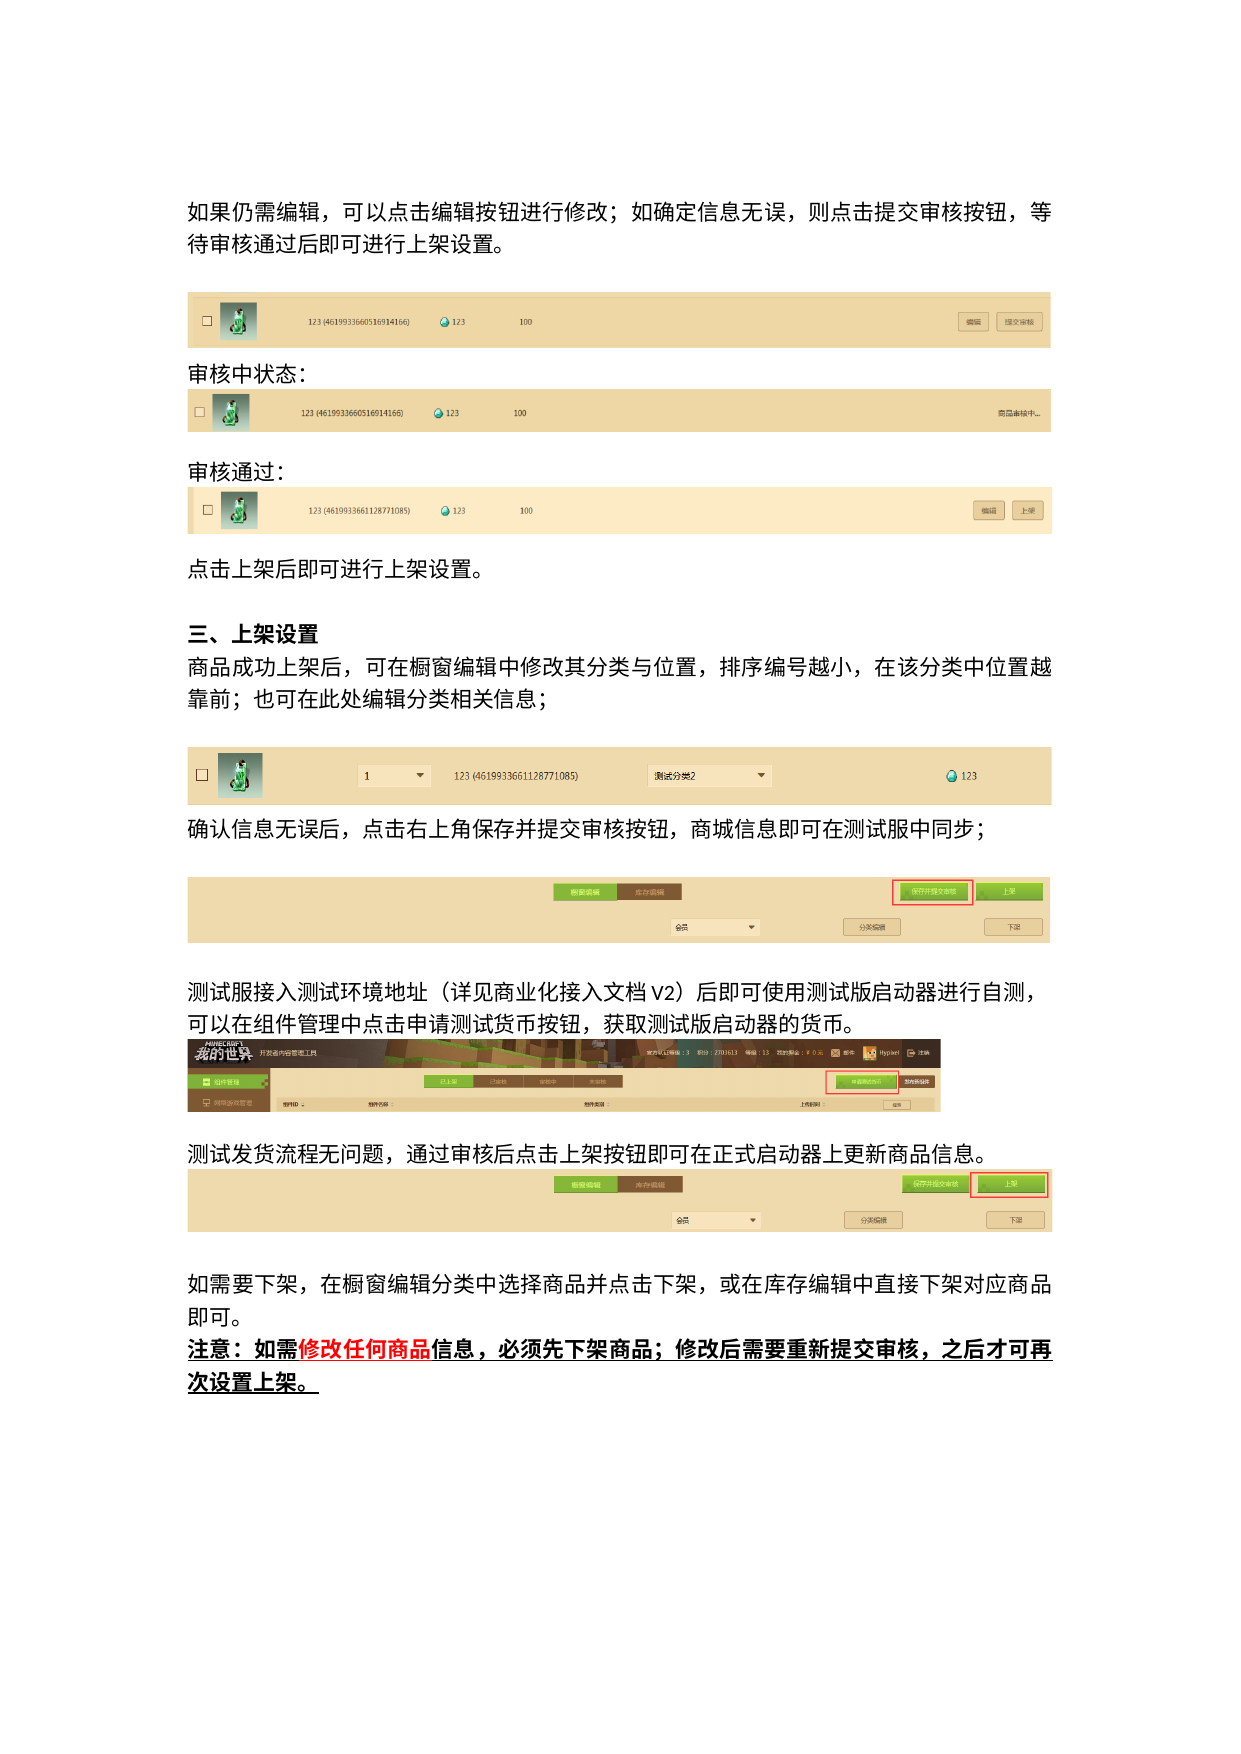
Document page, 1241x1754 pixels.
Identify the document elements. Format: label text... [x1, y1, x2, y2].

list 注意：如需修改任何商品信息，必须先下架商品；修改后需要重新提交审核，之后才可再次设置上架。 [187, 1361, 1053, 1397]
picture [187, 1169, 1053, 1232]
list 商品成功上架后，可在橱窗编辑中修改其分类与位置，排序编号越小，在该分类中位置越靠前；也可在此处编辑分类相关信息； [187, 649, 1053, 714]
list 如需要下架，在橱窗编辑分类中选择商品并点击下架，或在库存编辑中直接下架对应商品即可。 [187, 1267, 1053, 1332]
list 测试发货流程无问题，通过审核后点击上架按钮即可在正式启动器上更新商品信息。 [187, 1137, 1053, 1169]
text 审核通过： [187, 454, 1053, 487]
picture [187, 747, 1052, 805]
picture [187, 1039, 941, 1112]
picture [187, 389, 1052, 432]
list 测试服接入测试环境地址（详见商业化接入文档V2）后即可使用测试版启动器进行自测，可以在组件管理中点击申请测试货币按钮，获取测试版启动器的货币。 [187, 974, 1053, 1039]
picture [187, 487, 1053, 534]
picture [187, 877, 1051, 943]
text 审核中状态： [187, 357, 1053, 389]
list 注意：如需修改任何商品信息，必须先下架商品；修改后需要重新提交审核，之后才可再次设置上架。 [187, 1332, 1053, 1360]
list 确认信息无误后，点击右上角保存并提交审核按钮，商城信息即可在测试服中同步； [187, 812, 1053, 844]
text 如果仍需编辑，可以点击编辑按钮进行修改；如确定信息无误，则点击提交审核按钮，等待审核通过后即可进行上架设置。 [187, 194, 1053, 259]
picture [187, 292, 1051, 348]
list 上架设置 [187, 617, 1053, 649]
text 点击上架后即可进行上架设置。 [187, 552, 1053, 584]
